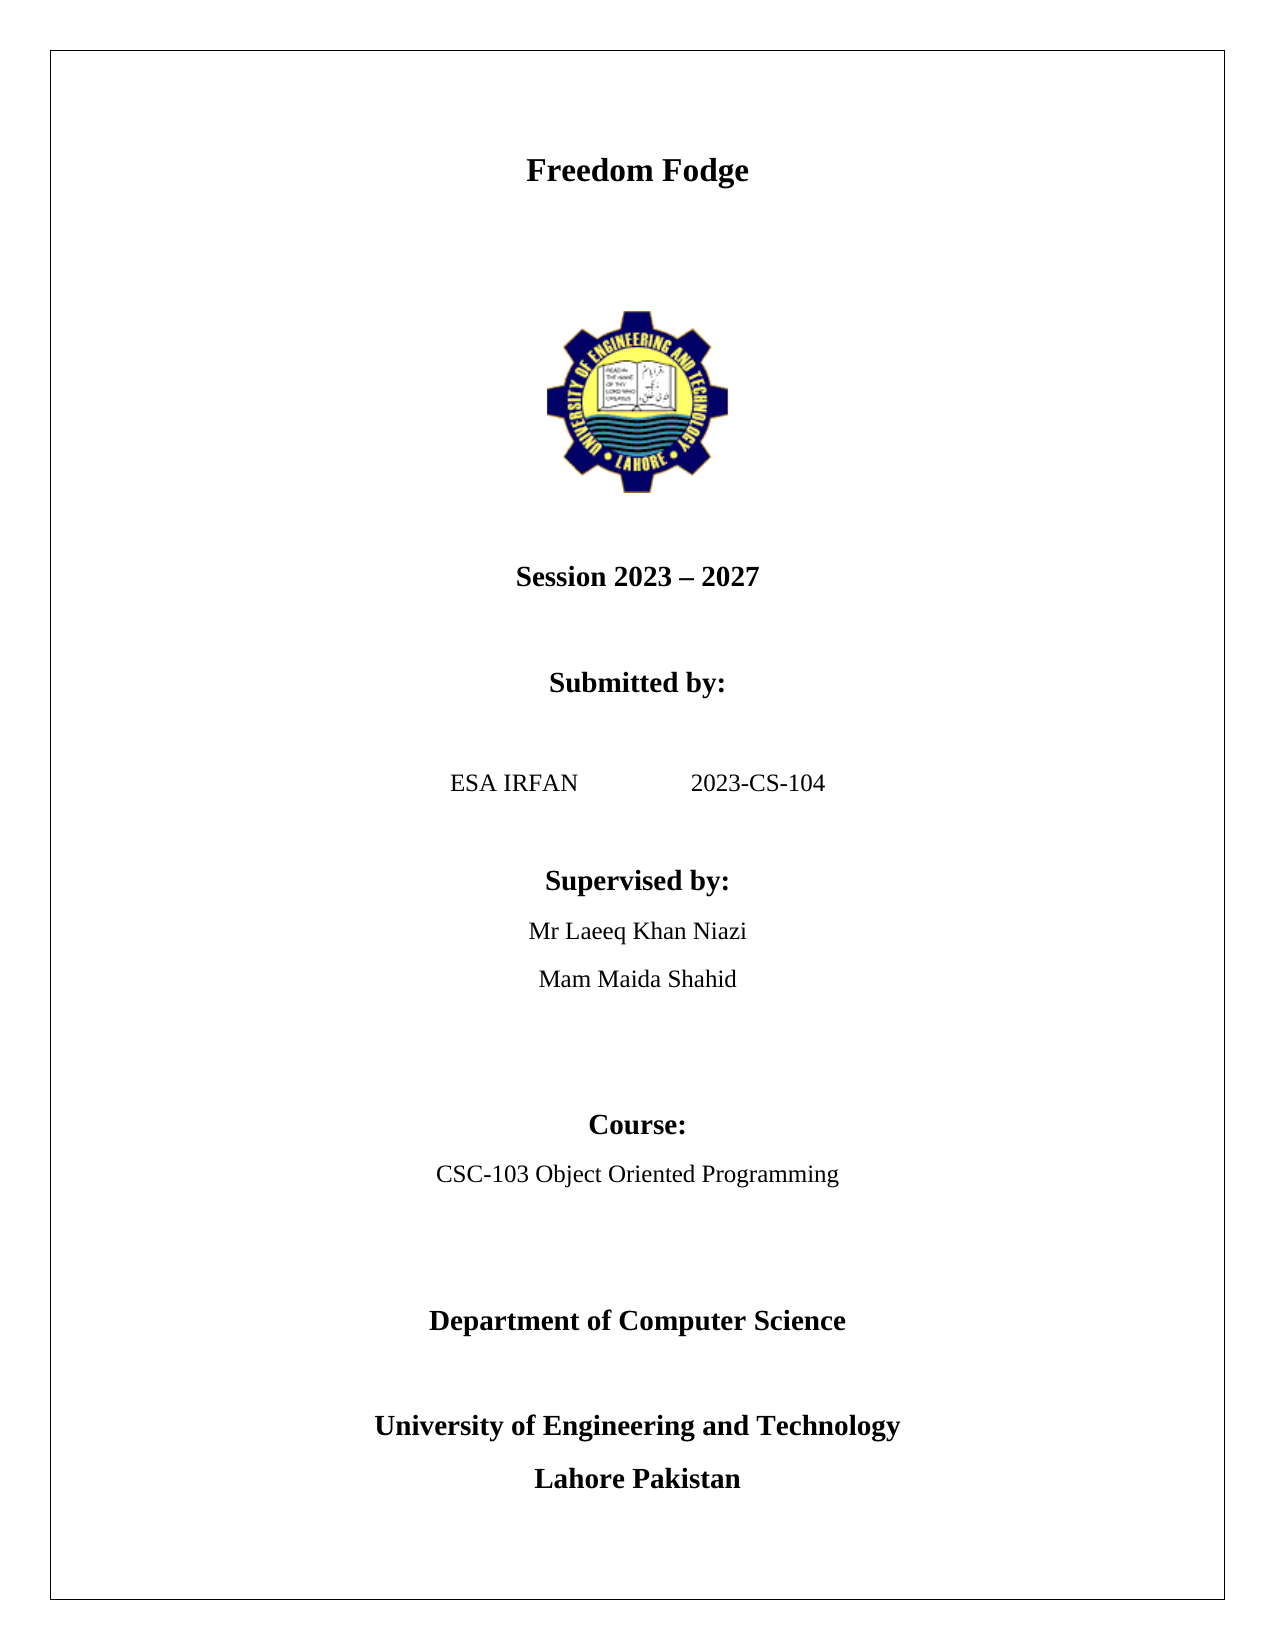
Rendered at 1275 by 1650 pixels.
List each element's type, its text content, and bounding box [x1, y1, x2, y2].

text Submitted by: [150, 665, 1125, 698]
text Mam Maida Shahid [150, 964, 1125, 992]
text Lahore Pakistan [150, 1461, 1125, 1495]
text Department of Computer Science [150, 1303, 1125, 1336]
text Course: [150, 1107, 1125, 1140]
text CSC-103 Object Oriented Programming [150, 1159, 1125, 1188]
text ESA IRFAN 2023-CS-104 [150, 768, 1125, 796]
text University of Engineering and Technology [150, 1408, 1125, 1442]
picture [546, 311, 729, 493]
text Session 2023 – 2027 [150, 559, 1125, 593]
text Supervised by: [150, 863, 1125, 897]
text Freedom Fodge [150, 150, 1125, 188]
text Mr Laeeq Khan Niazi [150, 916, 1125, 945]
